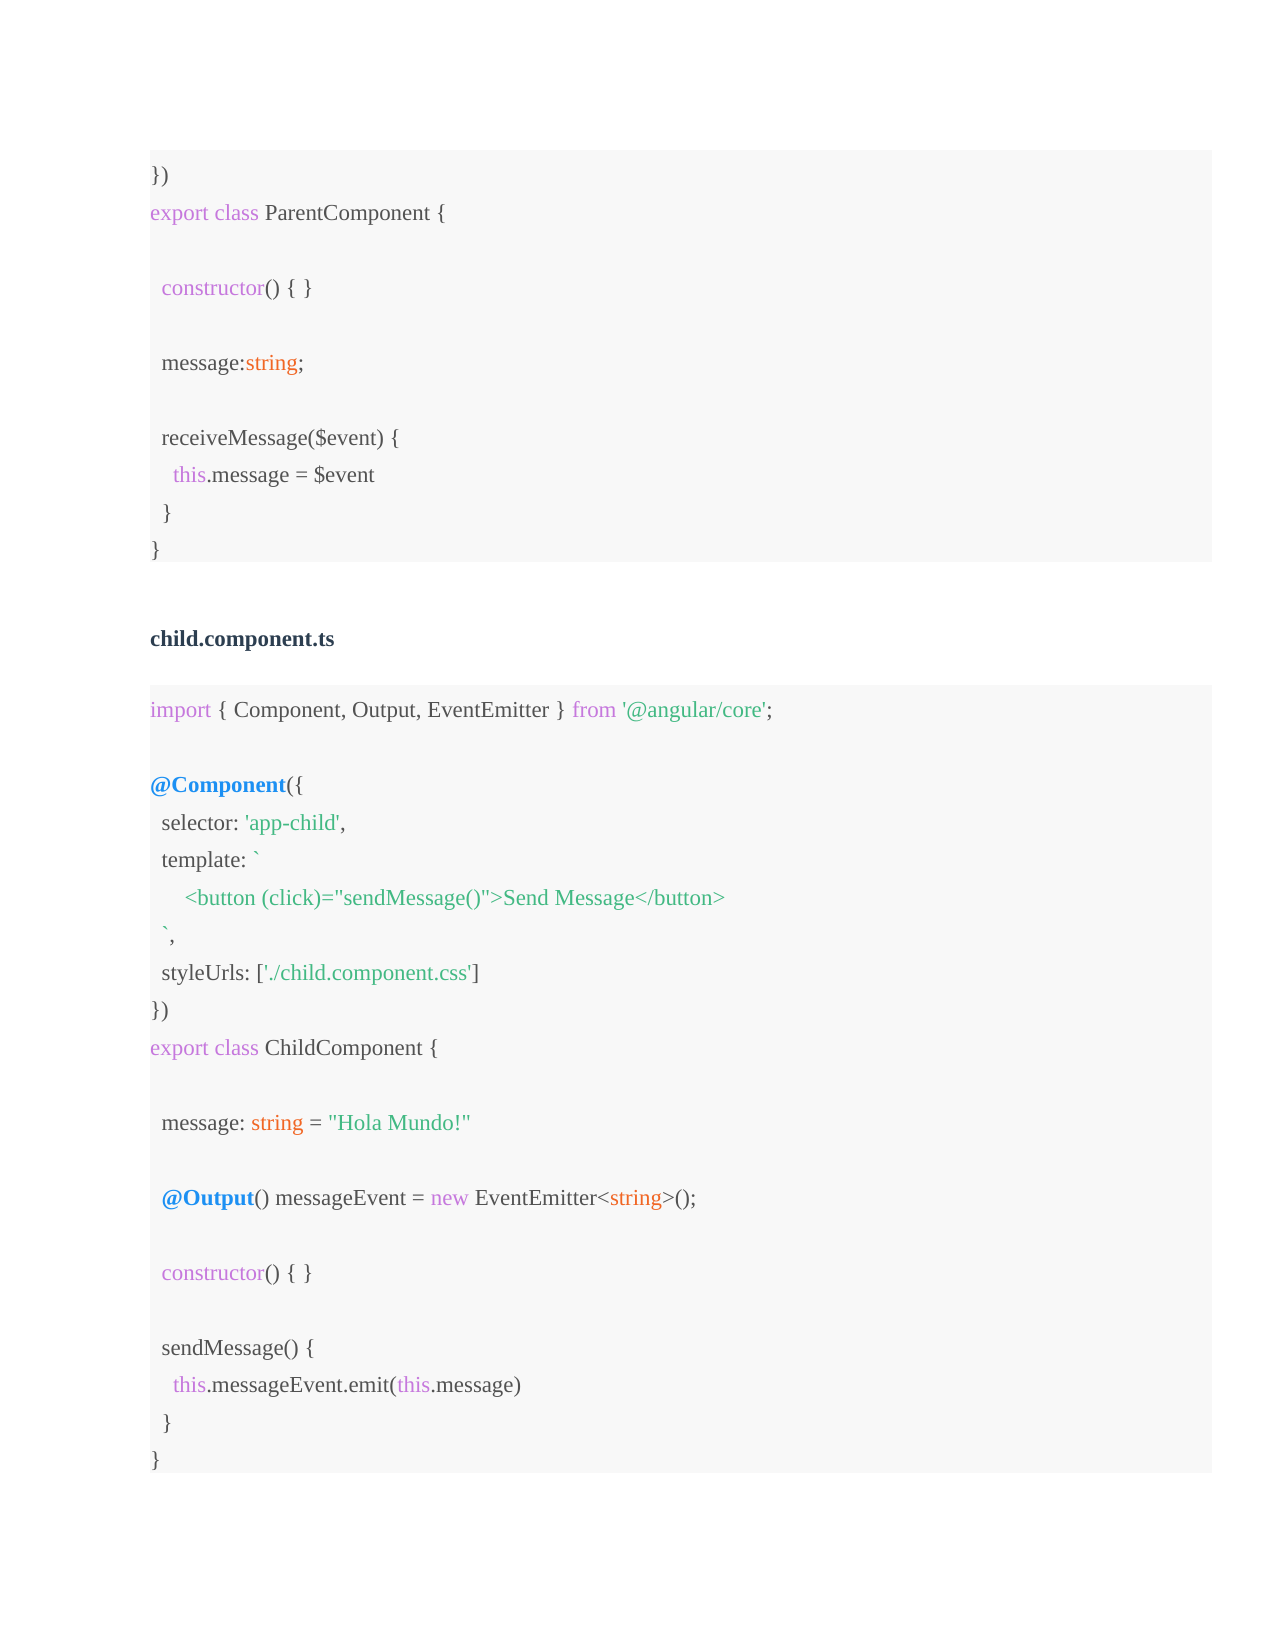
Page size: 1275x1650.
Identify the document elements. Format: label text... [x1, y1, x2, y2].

subtitle child.component.ts [150, 625, 1125, 651]
